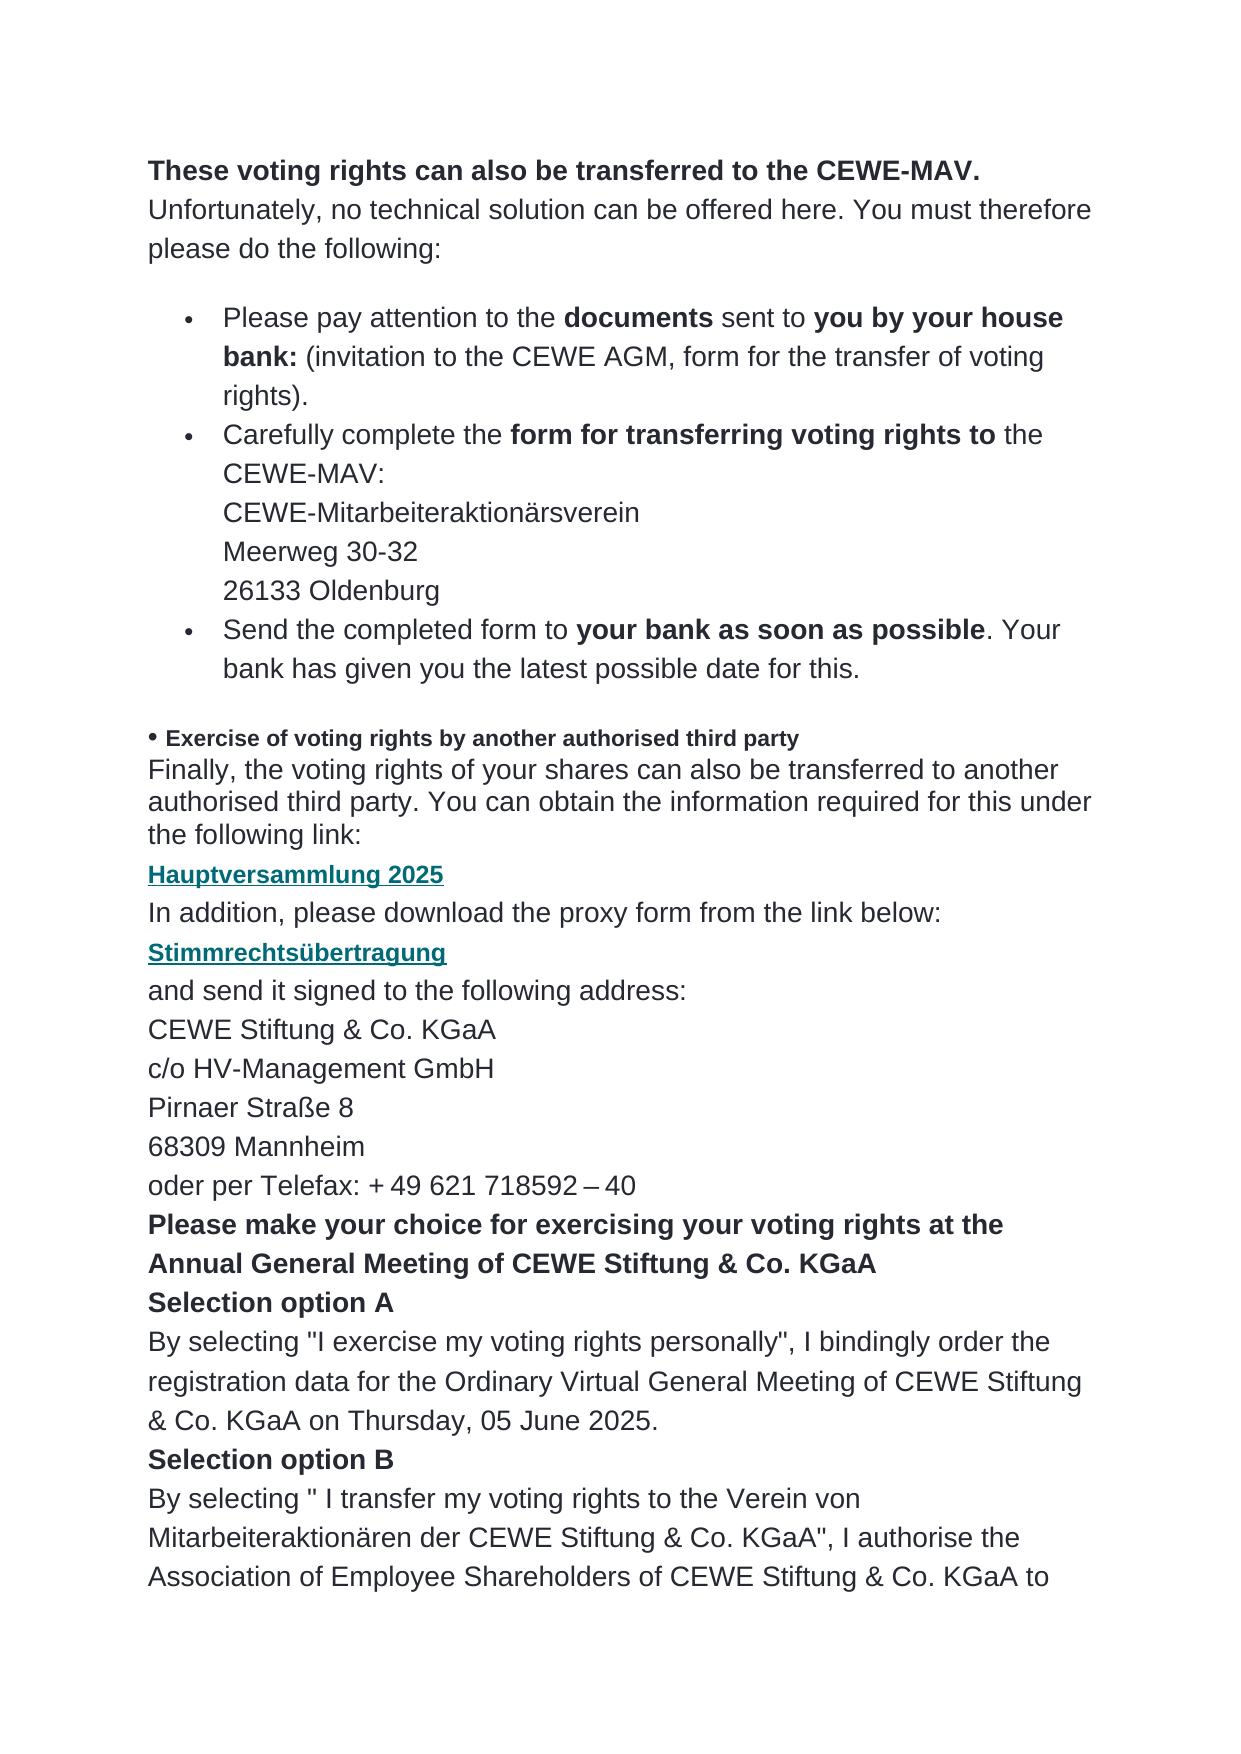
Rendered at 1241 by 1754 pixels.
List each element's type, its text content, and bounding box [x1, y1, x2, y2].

text Hauptversammlung 2025 [148, 850, 1093, 889]
text Selection option A [148, 1280, 1093, 1319]
text In addition, please download the proxy form from the link below: [148, 889, 1093, 928]
text and send it signed to the following address: [148, 967, 1093, 1006]
list Send the completed form to your bank as soon as possible. Your bank has given you the latest possible date for this. [185, 606, 1093, 684]
text Please make your choice for exercising your voting rights at the Annual General Meeting of CEWE Stiftung & Co. KGaA [148, 1202, 1093, 1280]
text Unfortunately, no technical solution can be offered here. You must therefore please do the following: [148, 187, 1093, 265]
text • Exercise of voting rights by another authorised third party [148, 714, 1093, 753]
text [148, 1475, 1093, 1592]
list Please pay attention to the documents sent to you by your house bank: (invitation to the CEWE AGM, form for the transfer of voting rights). [185, 294, 1093, 411]
text Finally, the voting rights of your shares can also be transferred to another authorised third party. You can obtain the information required for this under the following link: [362, 753, 1093, 850]
text Selection option B [148, 1436, 1093, 1475]
text By selecting "I exercise my voting rights personally", I bindingly order the registration data for the Ordinary Virtual General Meeting of CEWE Stiftung & Co. KGaA on Thursday, 05 June 2025. [148, 1319, 1093, 1436]
text Stimmrechtsübertragung [148, 928, 1093, 967]
text These voting rights can also be transferred to the CEWE-MAV. [148, 148, 1093, 187]
text CEWE Stiftung & Co. KGaA c/o HV-Management GmbH Pirnaer Straße 8 68309 Mannheim oder per Telefax: + 49 621 718592 – 40 [148, 1006, 1093, 1202]
list Carefully complete the form for transferring voting rights to the CEWE-MAV: CEWE-Mitarbeiteraktionärsverein Meerweg 30-32 26133 Oldenburg [185, 411, 1093, 606]
